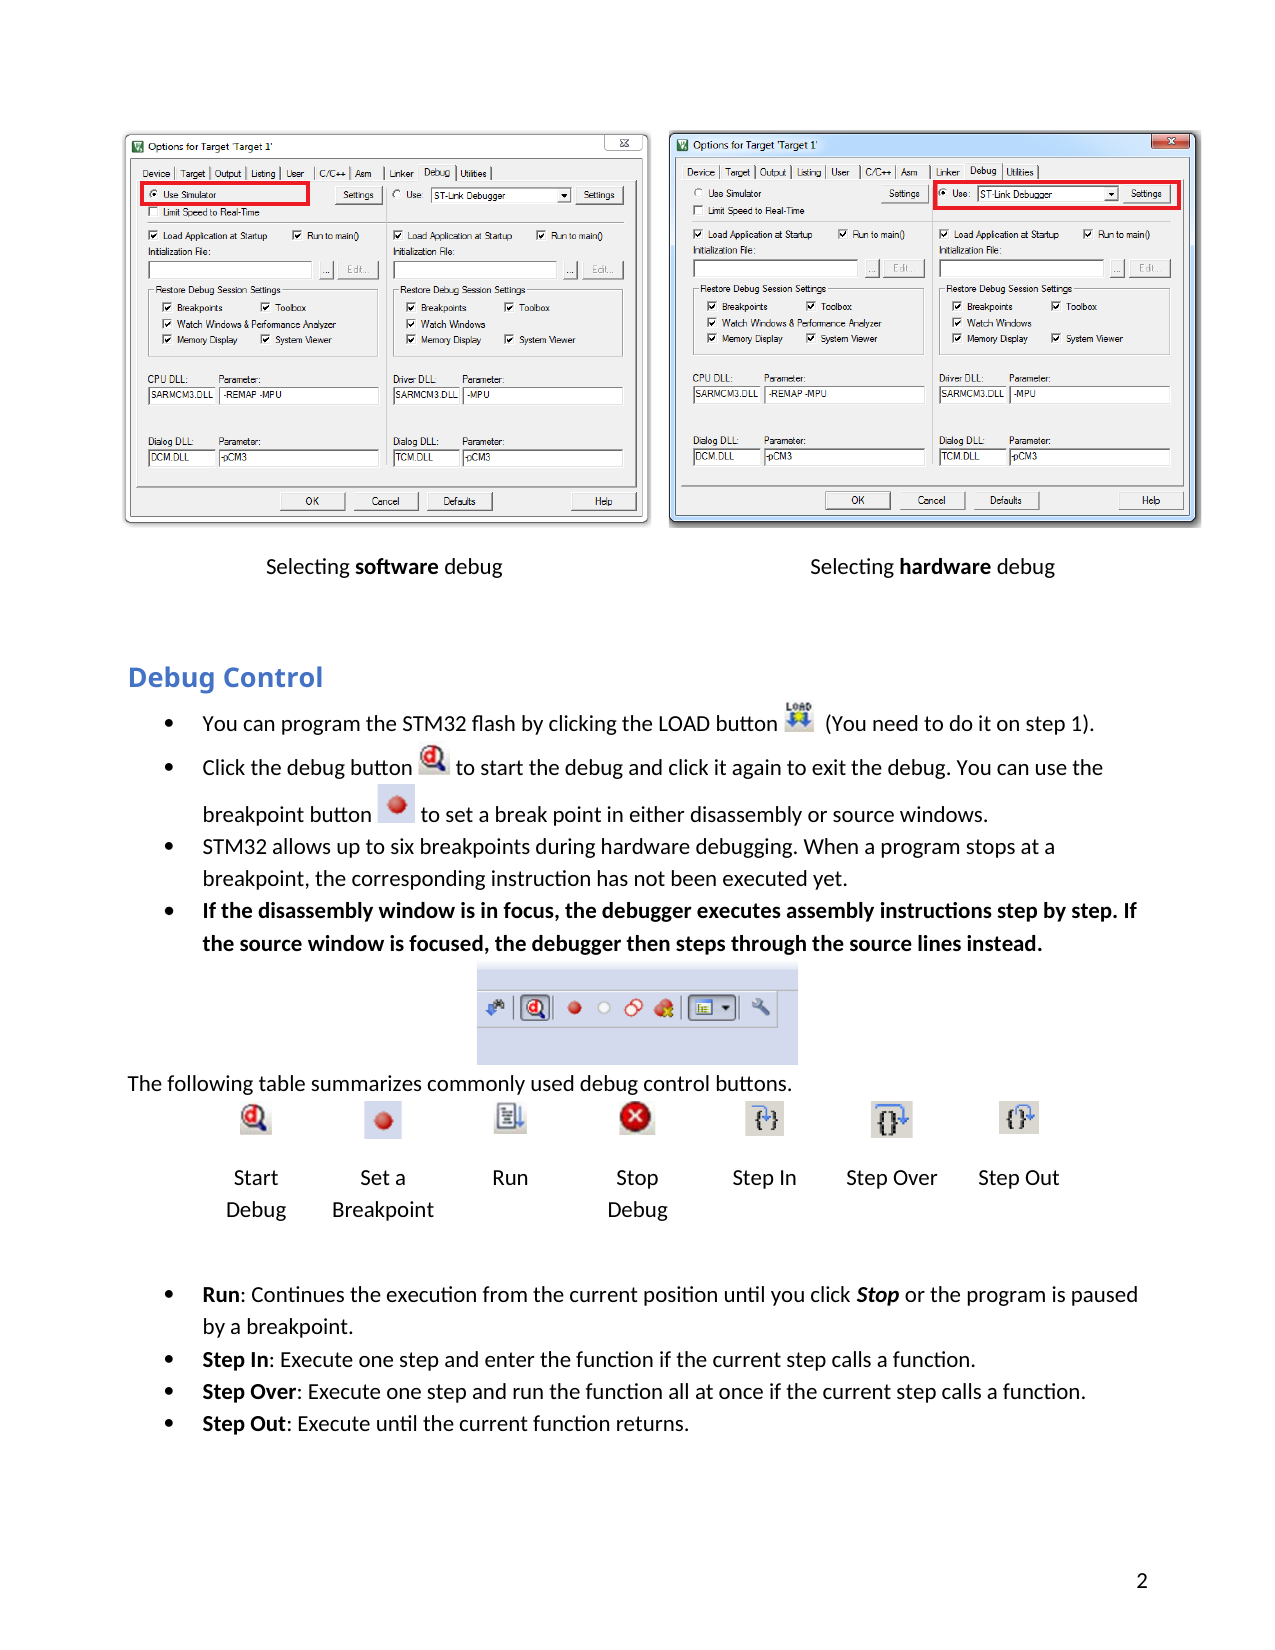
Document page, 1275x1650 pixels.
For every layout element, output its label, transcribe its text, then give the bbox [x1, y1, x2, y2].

table_cell Step Out [955, 1163, 1083, 1248]
list Click the debug button to start the debug and click it again to exit the debug. You can use the breakpoint button to set a break point in either disassembly or source windows. [165, 742, 1147, 828]
list STM32 allows up to six breakpoints during hardware debugging. When a program stops at a breakpoint, the corresponding instruction has not been executed yet. [165, 832, 1147, 892]
table_cell Selecting hardware debug [658, 552, 1207, 605]
table_cell Set a Breakpoint [320, 1163, 447, 1248]
table_cell Selecting software debug [111, 552, 657, 605]
picture [418, 741, 451, 775]
picture [476, 961, 799, 1065]
list Step In: Execute one step and enter the function if the current step calls a function. [165, 1345, 1147, 1373]
table_cell Step Over [828, 1163, 955, 1248]
table_cell Start Debug [192, 1163, 319, 1248]
picture [784, 700, 815, 732]
picture [240, 1101, 272, 1135]
table_cell Stop Debug [574, 1163, 701, 1248]
table_header [320, 1101, 447, 1163]
table_header [955, 1101, 1083, 1163]
list Run: Continues the execution from the current position until you click Stop or the program is paused by a breakpoint. [165, 1280, 1147, 1341]
table_header [111, 131, 657, 552]
picture [493, 1101, 527, 1134]
table_header [701, 1101, 828, 1163]
picture [364, 1101, 402, 1139]
table_header [447, 1101, 574, 1163]
table_header [828, 1101, 955, 1163]
table_header [574, 1101, 701, 1163]
table_cell Run [447, 1163, 574, 1248]
picture [377, 784, 415, 823]
picture [619, 1101, 656, 1135]
list If the disassembly window is in focus, the debugger executes assembly instructions step by step. If the source window is focused, the debugger then steps through the source lines instead. [165, 897, 1147, 957]
picture [668, 130, 1202, 528]
list Step Over: Execute one step and run the function all at once if the current step calls a function. [165, 1377, 1147, 1405]
subtitle Debug Control [127, 658, 1147, 695]
list You can program the STM32 flash by clicking the LOAD button (You need to do it on step 1). [165, 700, 1147, 738]
text The following table summarizes commonly used debug control buttons. [127, 1069, 1147, 1097]
picture [121, 130, 652, 528]
table_cell Step In [701, 1163, 828, 1248]
list Step Out: Execute until the current function returns. [165, 1409, 1147, 1437]
table_header [192, 1101, 319, 1163]
table_header [658, 131, 1207, 552]
